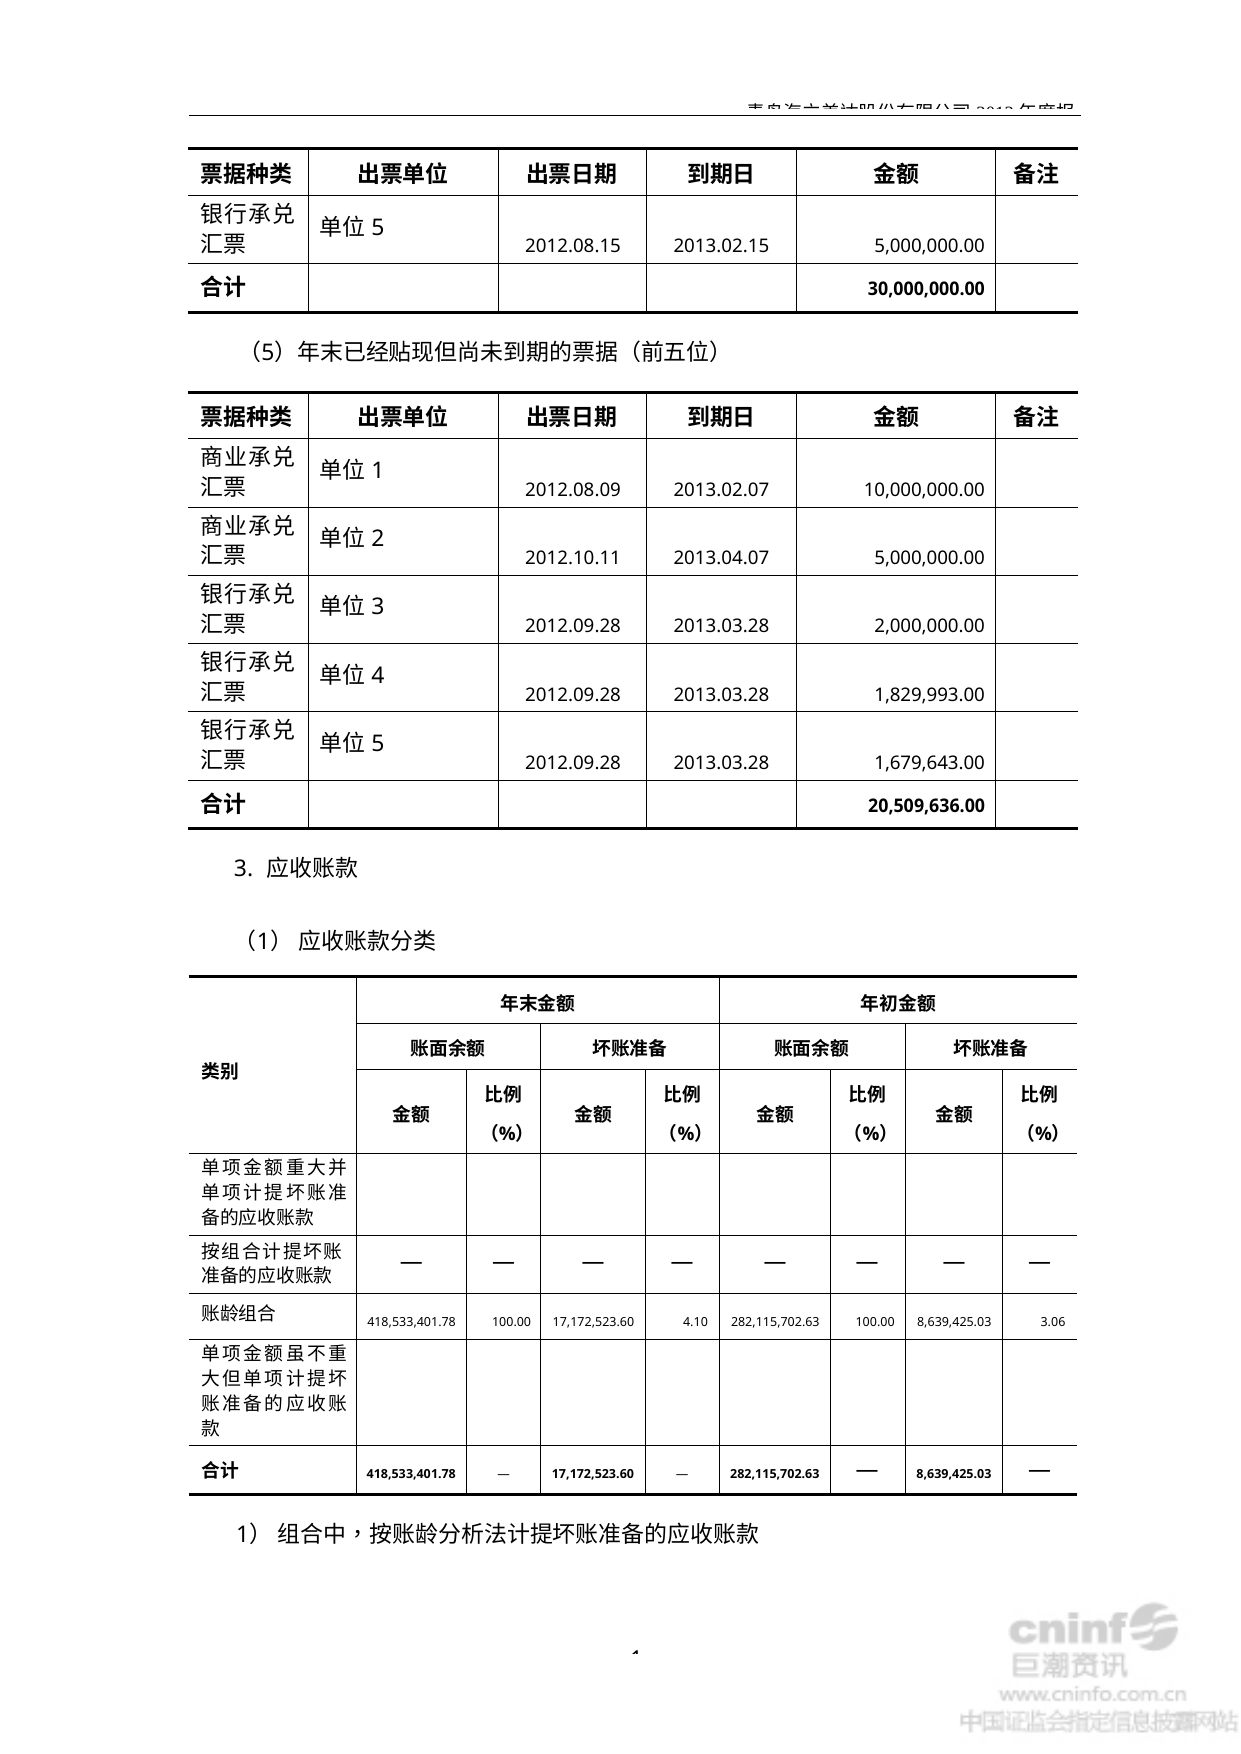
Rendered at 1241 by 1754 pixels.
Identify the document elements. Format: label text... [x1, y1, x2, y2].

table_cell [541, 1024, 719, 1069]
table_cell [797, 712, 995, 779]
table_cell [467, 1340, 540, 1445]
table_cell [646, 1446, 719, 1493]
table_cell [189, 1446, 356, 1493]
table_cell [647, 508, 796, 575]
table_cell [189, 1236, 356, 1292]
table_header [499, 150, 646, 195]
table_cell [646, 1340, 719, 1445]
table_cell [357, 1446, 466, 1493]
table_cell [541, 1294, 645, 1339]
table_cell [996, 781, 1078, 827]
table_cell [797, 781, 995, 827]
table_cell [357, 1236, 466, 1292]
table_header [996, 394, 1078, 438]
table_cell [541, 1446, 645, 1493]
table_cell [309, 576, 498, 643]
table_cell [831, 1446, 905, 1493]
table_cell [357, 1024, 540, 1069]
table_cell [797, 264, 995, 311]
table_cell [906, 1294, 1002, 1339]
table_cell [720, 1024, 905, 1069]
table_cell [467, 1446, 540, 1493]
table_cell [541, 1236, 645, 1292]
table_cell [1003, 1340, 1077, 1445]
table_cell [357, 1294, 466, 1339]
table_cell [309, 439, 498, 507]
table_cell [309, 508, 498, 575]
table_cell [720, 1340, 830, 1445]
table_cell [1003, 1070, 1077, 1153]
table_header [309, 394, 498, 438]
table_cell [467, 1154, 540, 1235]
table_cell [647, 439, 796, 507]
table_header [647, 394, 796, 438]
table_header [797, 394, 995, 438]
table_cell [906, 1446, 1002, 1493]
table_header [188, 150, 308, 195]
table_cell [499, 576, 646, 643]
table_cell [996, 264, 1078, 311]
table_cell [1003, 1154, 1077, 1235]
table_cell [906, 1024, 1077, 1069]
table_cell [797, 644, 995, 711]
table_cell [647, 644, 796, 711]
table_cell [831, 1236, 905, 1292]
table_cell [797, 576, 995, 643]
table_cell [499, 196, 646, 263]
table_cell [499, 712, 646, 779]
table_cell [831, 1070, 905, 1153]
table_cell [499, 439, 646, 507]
picture [959, 1592, 1241, 1754]
text （5）年末已经贴现但尚未到期的票据（前五位） [238, 336, 1091, 367]
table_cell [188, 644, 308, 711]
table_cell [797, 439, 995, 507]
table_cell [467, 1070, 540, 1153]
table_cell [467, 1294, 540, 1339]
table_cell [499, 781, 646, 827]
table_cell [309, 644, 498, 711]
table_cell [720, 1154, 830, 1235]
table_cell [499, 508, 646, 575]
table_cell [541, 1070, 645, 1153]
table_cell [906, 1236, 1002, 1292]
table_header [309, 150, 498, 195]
text 3. 应收账款 [234, 852, 1091, 883]
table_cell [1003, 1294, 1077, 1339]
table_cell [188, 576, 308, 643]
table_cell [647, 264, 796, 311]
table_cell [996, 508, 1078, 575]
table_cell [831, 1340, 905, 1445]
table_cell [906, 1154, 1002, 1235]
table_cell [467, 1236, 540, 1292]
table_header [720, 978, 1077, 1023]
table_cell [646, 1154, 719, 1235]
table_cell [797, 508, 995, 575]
text （1） 应收账款分类 [234, 925, 1091, 956]
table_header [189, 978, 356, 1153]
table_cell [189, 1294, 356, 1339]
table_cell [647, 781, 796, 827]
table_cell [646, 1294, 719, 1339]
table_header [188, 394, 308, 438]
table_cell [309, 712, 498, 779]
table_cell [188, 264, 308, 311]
text 1） 组合中，按账龄分析法计提坏账准备的应收账款 [236, 1518, 1091, 1549]
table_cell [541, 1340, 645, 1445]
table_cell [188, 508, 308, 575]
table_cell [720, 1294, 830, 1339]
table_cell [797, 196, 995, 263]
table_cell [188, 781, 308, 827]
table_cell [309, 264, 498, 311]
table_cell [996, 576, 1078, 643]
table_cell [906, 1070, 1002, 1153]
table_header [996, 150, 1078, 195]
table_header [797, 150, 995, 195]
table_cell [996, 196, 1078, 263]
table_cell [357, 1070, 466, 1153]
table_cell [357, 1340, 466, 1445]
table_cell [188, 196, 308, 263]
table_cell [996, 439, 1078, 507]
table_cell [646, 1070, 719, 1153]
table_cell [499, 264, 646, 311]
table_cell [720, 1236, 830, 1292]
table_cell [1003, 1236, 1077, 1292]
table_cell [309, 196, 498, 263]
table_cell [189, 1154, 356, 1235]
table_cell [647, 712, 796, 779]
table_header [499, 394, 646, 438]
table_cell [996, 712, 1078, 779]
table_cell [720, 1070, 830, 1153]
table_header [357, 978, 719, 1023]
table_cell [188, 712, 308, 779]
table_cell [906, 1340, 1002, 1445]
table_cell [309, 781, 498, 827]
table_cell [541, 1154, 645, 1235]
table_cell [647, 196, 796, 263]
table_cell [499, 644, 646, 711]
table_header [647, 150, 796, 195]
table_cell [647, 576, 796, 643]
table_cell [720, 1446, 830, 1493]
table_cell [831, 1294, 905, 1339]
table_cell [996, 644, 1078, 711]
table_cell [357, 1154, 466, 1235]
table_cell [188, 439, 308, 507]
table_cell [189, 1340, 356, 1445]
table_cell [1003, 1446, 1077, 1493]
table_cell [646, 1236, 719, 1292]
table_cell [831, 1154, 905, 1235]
